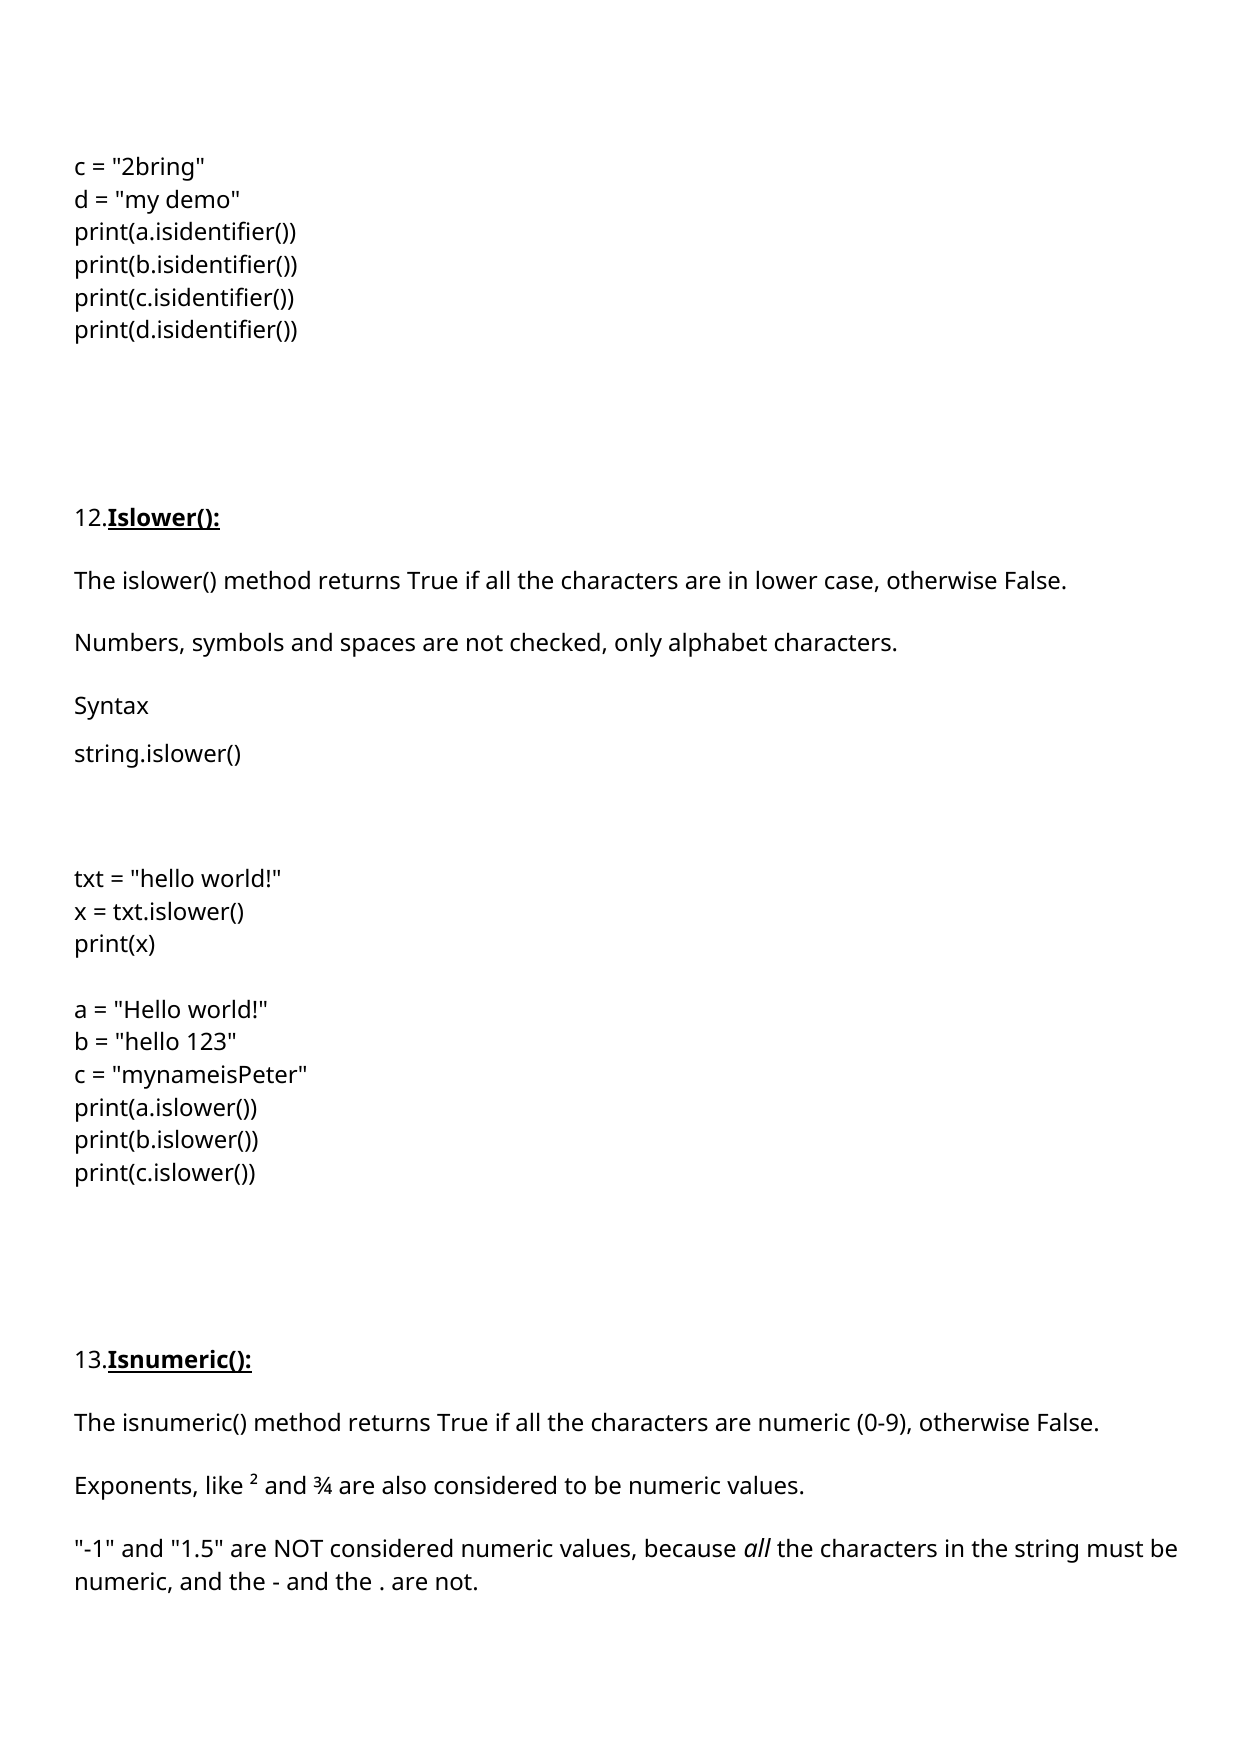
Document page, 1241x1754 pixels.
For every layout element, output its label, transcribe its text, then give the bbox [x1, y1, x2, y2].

text Exponents, like ² and ¾ are also considered to be numeric values. [74, 1468, 1226, 1501]
text Numbers, symbols and spaces are not checked, only alphabet characters. [74, 626, 1226, 659]
text The isnumeric() method returns True if all the characters are numeric (0-9), otherwise False. [74, 1406, 1226, 1438]
text "-1" and "1.5" are NOT considered numeric values, because all the characters in the string must be numeric, and the - and the . are not. [74, 1531, 1226, 1598]
text The islower() method returns True if all the characters are in lower case, otherwise False. [74, 563, 1226, 596]
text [74, 150, 1226, 346]
text 12.Islower(): [74, 501, 1226, 533]
text string.islower() [74, 737, 1226, 769]
text txt = "hello world!" x = txt.islower() print(x) a = "Hello world!" b = "hello 123" c = "mynameisPeter" print(a.islower()) print(b.islower()) print(c.islower()) [74, 862, 1226, 1188]
text 13.Isnumeric(): [74, 1343, 1226, 1376]
text Syntax [74, 689, 1226, 721]
